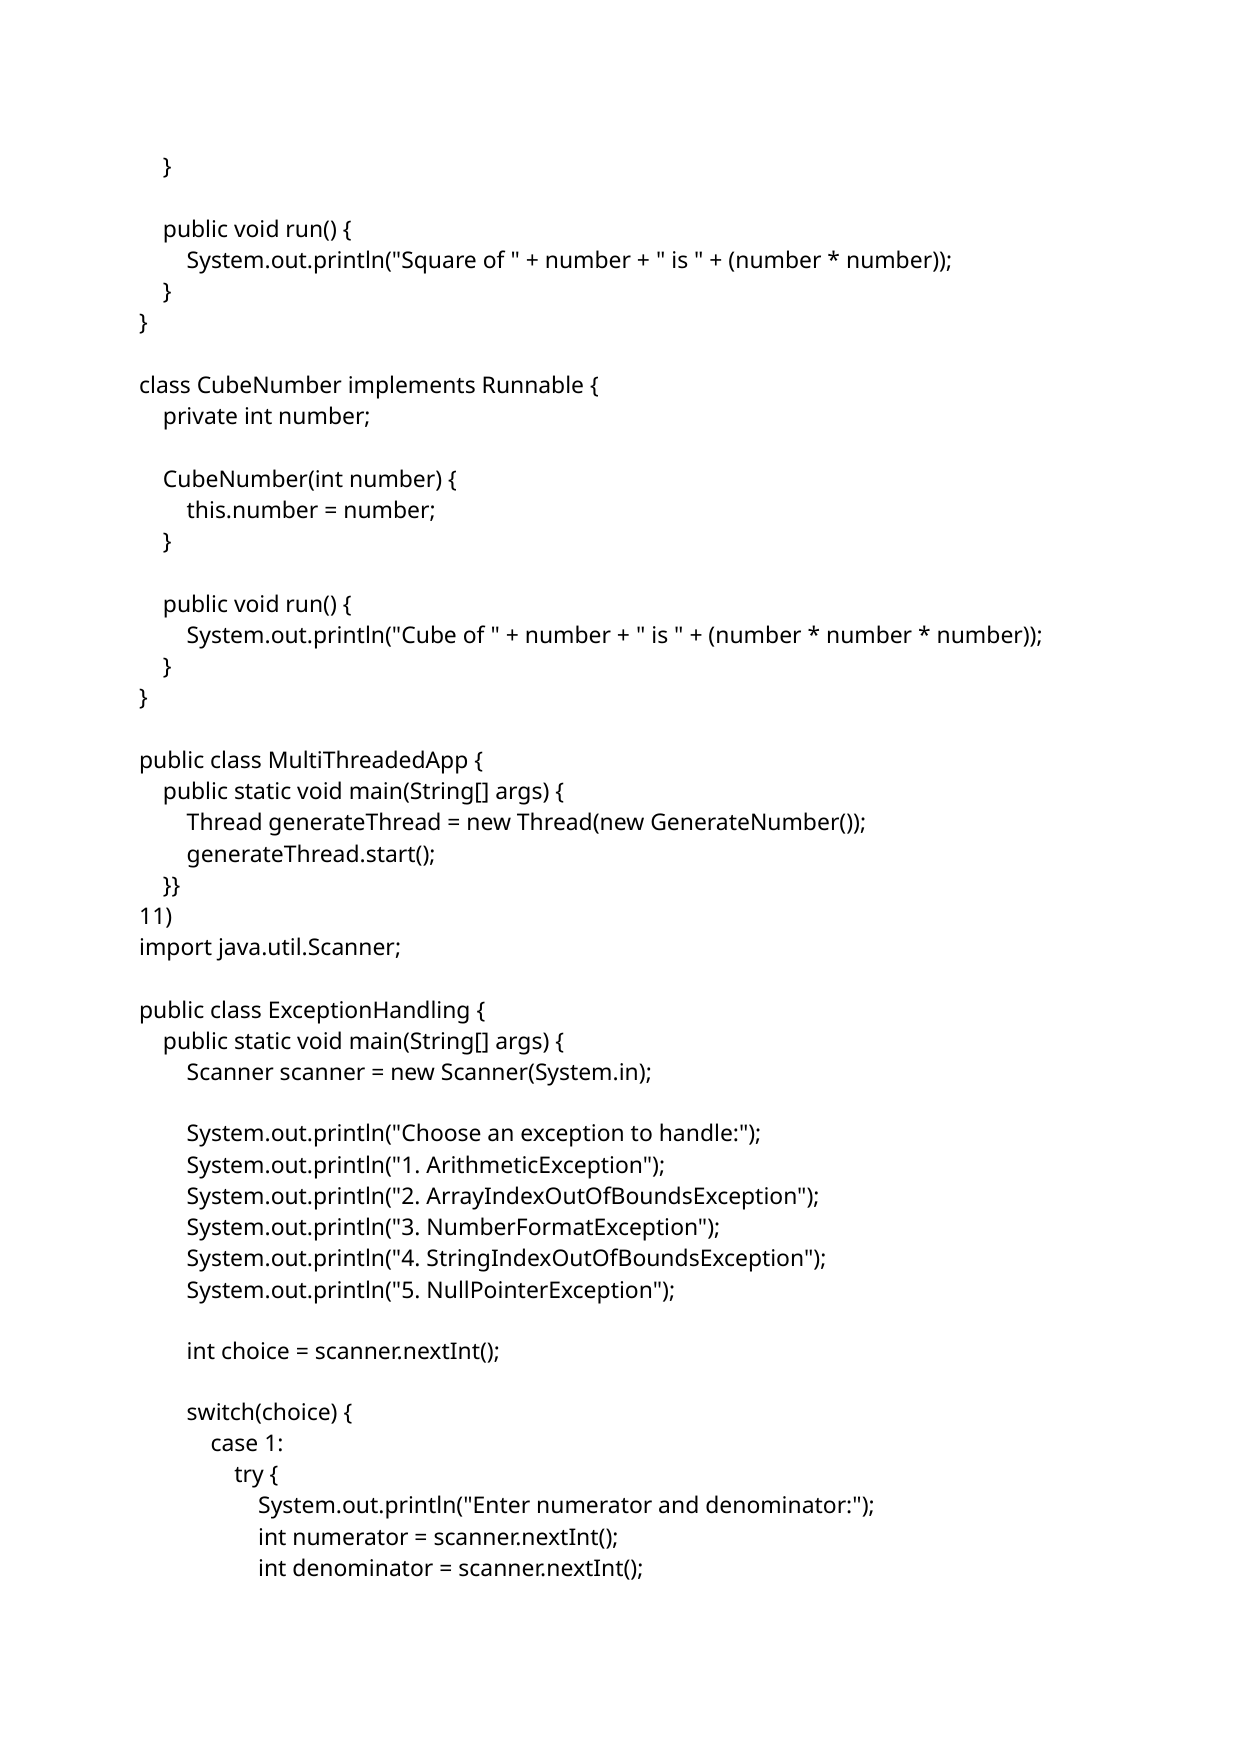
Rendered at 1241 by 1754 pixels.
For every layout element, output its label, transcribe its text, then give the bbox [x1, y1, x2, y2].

text } [139, 150, 1101, 181]
text } [139, 650, 1101, 681]
text Thread generateThread = new Thread(new GenerateNumber()); [139, 806, 1101, 837]
text CubeNumber(int number) { [139, 462, 1101, 494]
text System.out.println("Cube of " + number + " is " + (number * number * number)); [139, 619, 1101, 650]
text public void run() { [139, 587, 1101, 619]
text } [139, 306, 1101, 337]
text System.out.println("4. StringIndexOutOfBoundsException"); [139, 1242, 1101, 1273]
text switch(choice) { [139, 1396, 1101, 1427]
text } [139, 525, 1101, 556]
text public class ExceptionHandling { [139, 994, 1101, 1025]
text class CubeNumber implements Runnable { [139, 369, 1101, 400]
text System.out.println("5. NullPointerException"); [139, 1273, 1101, 1305]
text int numerator = scanner.nextInt(); [139, 1521, 1101, 1552]
text System.out.println("1. ArithmeticException"); [139, 1148, 1101, 1180]
text }} [139, 869, 1101, 900]
text } [139, 275, 1101, 306]
text public static void main(String[] args) { [139, 1025, 1101, 1056]
text System.out.println("Choose an exception to handle:"); [139, 1117, 1101, 1148]
text 11) [139, 900, 1101, 931]
text case 1: [139, 1427, 1101, 1458]
text public class MultiThreadedApp { [139, 744, 1101, 775]
text try { [139, 1458, 1101, 1489]
text import java.util.Scanner; [139, 931, 1101, 962]
text int denominator = scanner.nextInt(); [139, 1552, 1101, 1583]
text generateThread.start(); [139, 837, 1101, 869]
text public static void main(String[] args) { [139, 775, 1101, 806]
text private int number; [139, 400, 1101, 431]
text System.out.println("3. NumberFormatException"); [139, 1211, 1101, 1242]
text public void run() { [139, 212, 1101, 244]
text Scanner scanner = new Scanner(System.in); [139, 1056, 1101, 1087]
text this.number = number; [139, 494, 1101, 525]
text System.out.println("Enter numerator and denominator:"); [139, 1489, 1101, 1521]
text System.out.println("Square of " + number + " is " + (number * number)); [139, 244, 1101, 275]
text int choice = scanner.nextInt(); [139, 1334, 1101, 1366]
text System.out.println("2. ArrayIndexOutOfBoundsException"); [139, 1180, 1101, 1211]
text } [139, 681, 1101, 712]
